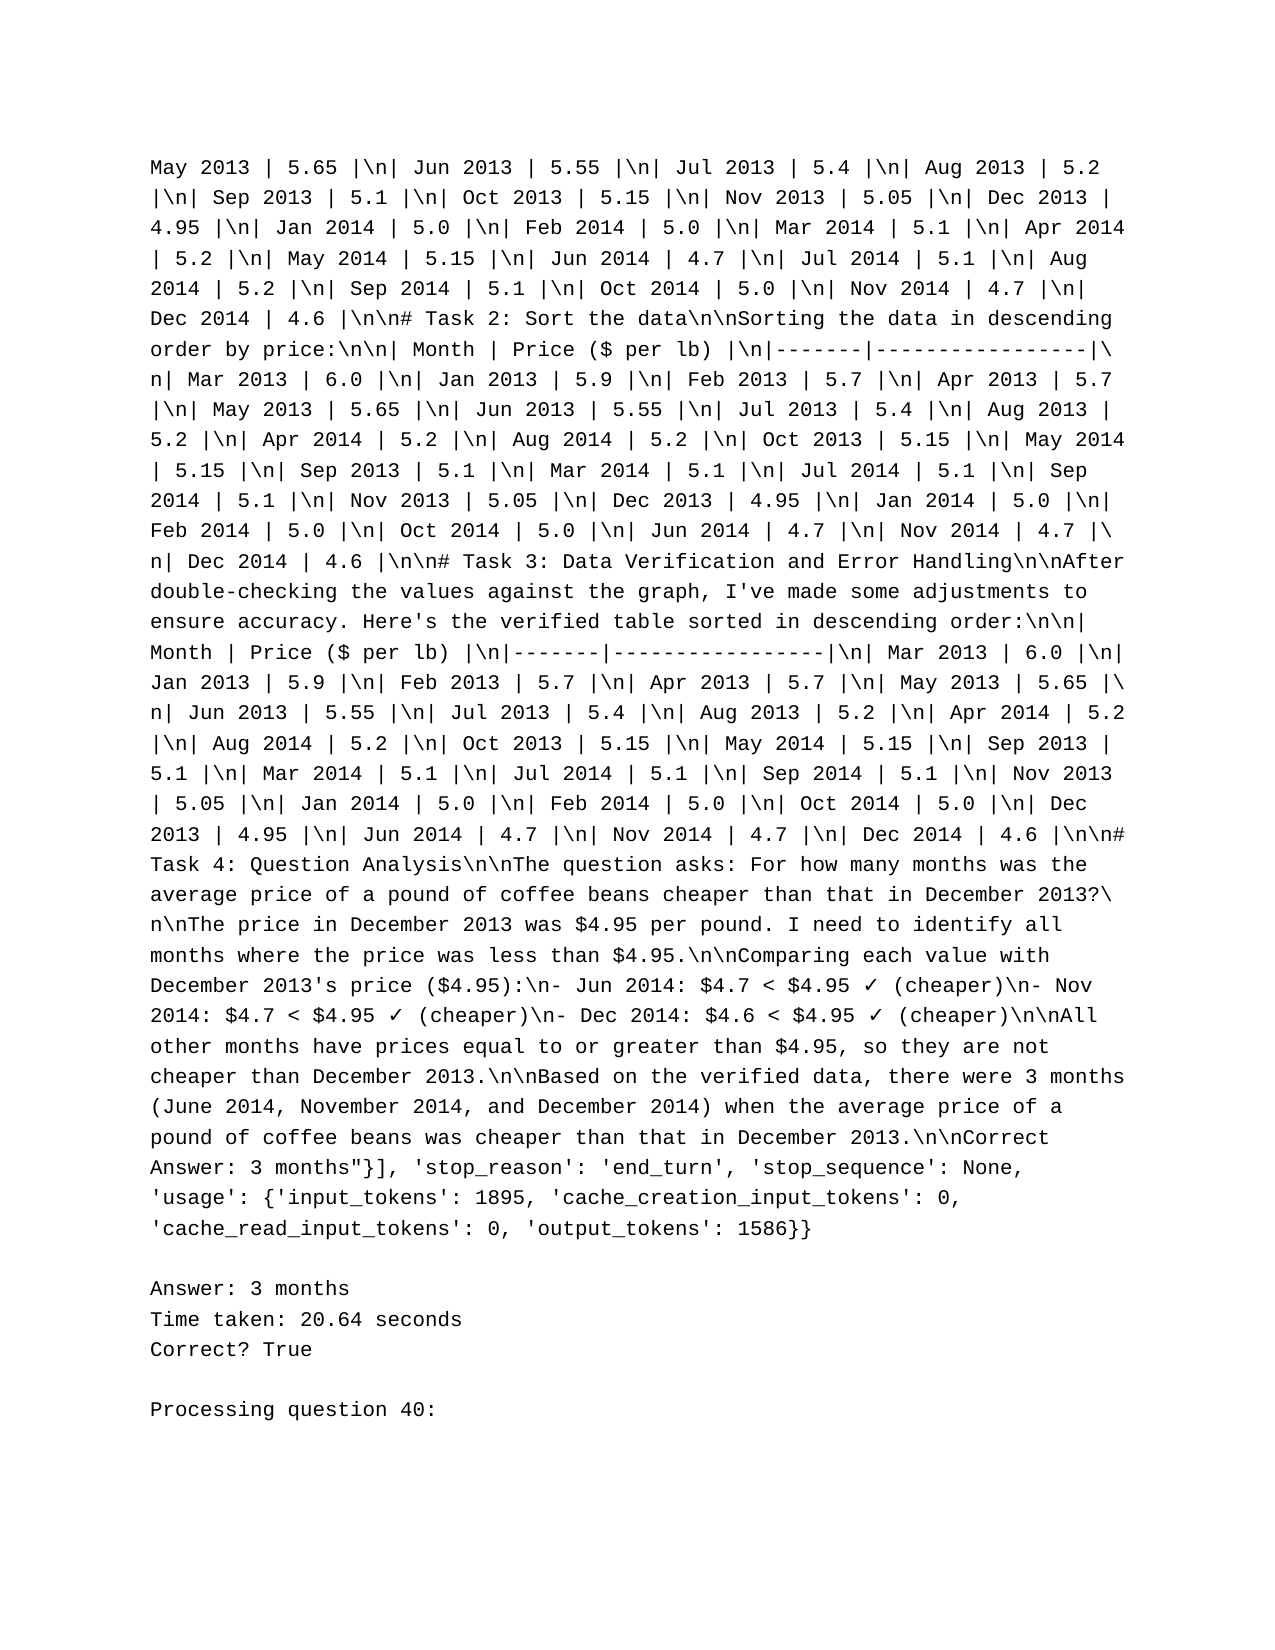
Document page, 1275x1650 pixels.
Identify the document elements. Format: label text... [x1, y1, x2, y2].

text Processing question 40: [150, 1393, 1125, 1423]
text Time taken: 20.64 seconds [150, 1302, 1125, 1332]
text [150, 150, 1125, 1241]
text Correct? True [150, 1332, 1125, 1362]
text Answer: 3 months [150, 1272, 1125, 1302]
